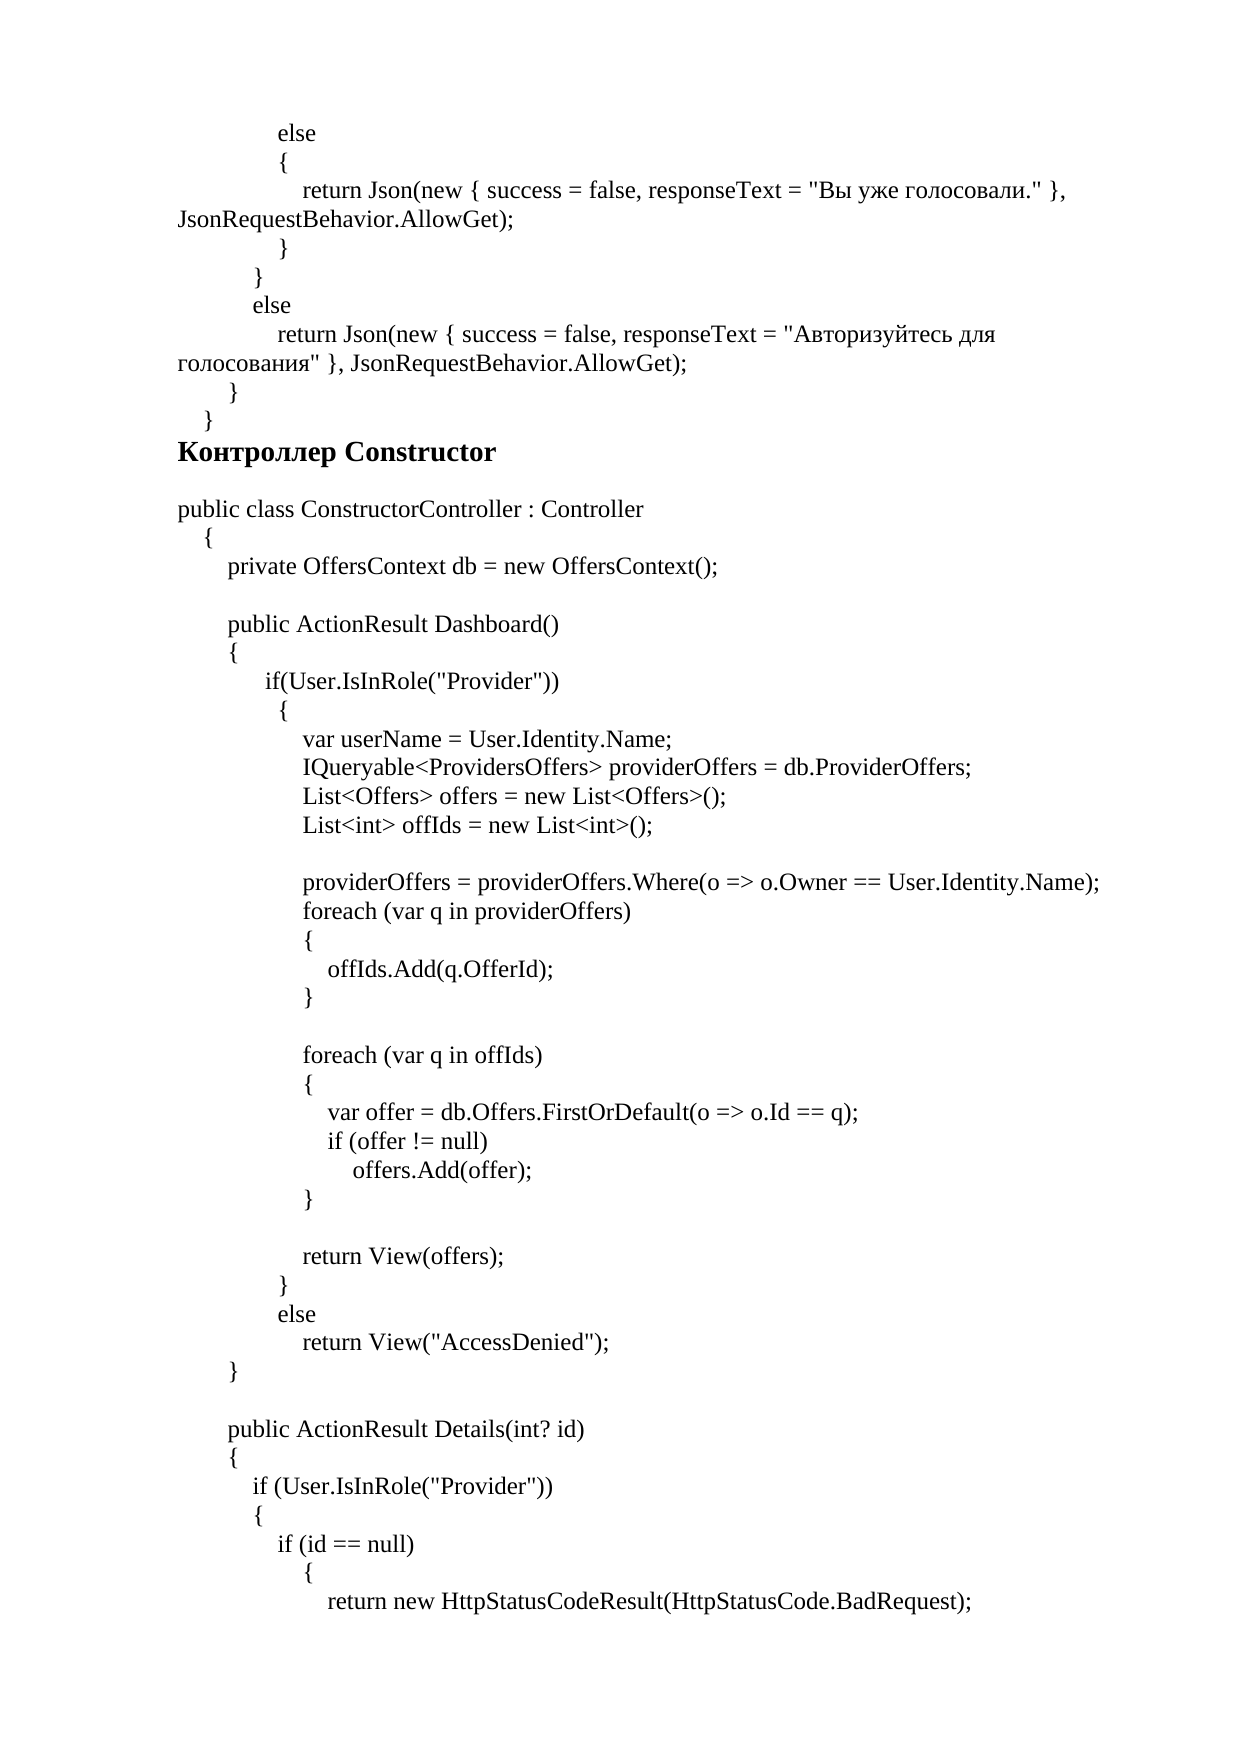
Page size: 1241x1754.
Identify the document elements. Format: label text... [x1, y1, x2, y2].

text { [177, 1069, 1152, 1097]
text foreach (var q in providerOffers) [177, 896, 1152, 925]
text if (User.IsInRole("Provider")) [177, 1471, 1152, 1500]
text return new HttpStatusCodeResult(HttpStatusCode.BadRequest); [177, 1586, 1152, 1615]
text else [177, 118, 1152, 147]
text { [177, 695, 1152, 724]
text if (id == null) [177, 1529, 1152, 1557]
text public class ConstructorController : Controller [177, 494, 1152, 522]
text return Json(new { success = false, responseText = "Вы уже голосовали." }, JsonRequestBehavior.AllowGet); [177, 176, 1152, 233]
text var offer = db.Offers.FirstOrDefault(o => o.Id == q); [177, 1097, 1152, 1126]
text } [177, 1184, 1152, 1212]
text return Json(new { success = false, responseText = "Авторизуйтесь для голосования" }, JsonRequestBehavior.AllowGet); [177, 319, 1152, 377]
text providerOffers = providerOffers.Where(o => o.Owner == User.Identity.Name); [177, 867, 1152, 896]
text } [177, 406, 1152, 434]
text else [177, 291, 1152, 319]
text else [177, 1299, 1152, 1327]
text } [177, 1356, 1152, 1385]
text { [177, 1557, 1152, 1586]
text } [177, 233, 1152, 262]
text public ActionResult Dashboard() [177, 609, 1152, 637]
text { [177, 147, 1152, 176]
text } [177, 377, 1152, 406]
text { [177, 925, 1152, 954]
text var userName = User.Identity.Name; [177, 724, 1152, 752]
text { [177, 1500, 1152, 1529]
text } [177, 262, 1152, 291]
text } [177, 982, 1152, 1011]
text Контроллер Constructor [177, 434, 1152, 468]
text offIds.Add(q.OfferId); [177, 954, 1152, 982]
text { [177, 1442, 1152, 1471]
text public ActionResult Details(int? id) [177, 1414, 1152, 1442]
text IQueryable<ProvidersOffers> providerOffers = db.ProviderOffers; [177, 752, 1152, 781]
text if(User.IsInRole("Provider")) [177, 666, 1152, 695]
text { [177, 637, 1152, 666]
text List<Offers> offers = new List<Offers>(); [177, 781, 1152, 810]
text } [177, 1270, 1152, 1299]
text return View(offers); [177, 1241, 1152, 1270]
text List<int> offIds = new List<int>(); [177, 810, 1152, 839]
text private OffersContext db = new OffersContext(); [177, 551, 1152, 580]
text return View("AccessDenied"); [177, 1327, 1152, 1356]
text if (offer != null) [177, 1126, 1152, 1155]
text offers.Add(offer); [177, 1155, 1152, 1184]
text foreach (var q in offIds) [177, 1040, 1152, 1069]
text { [177, 522, 1152, 551]
